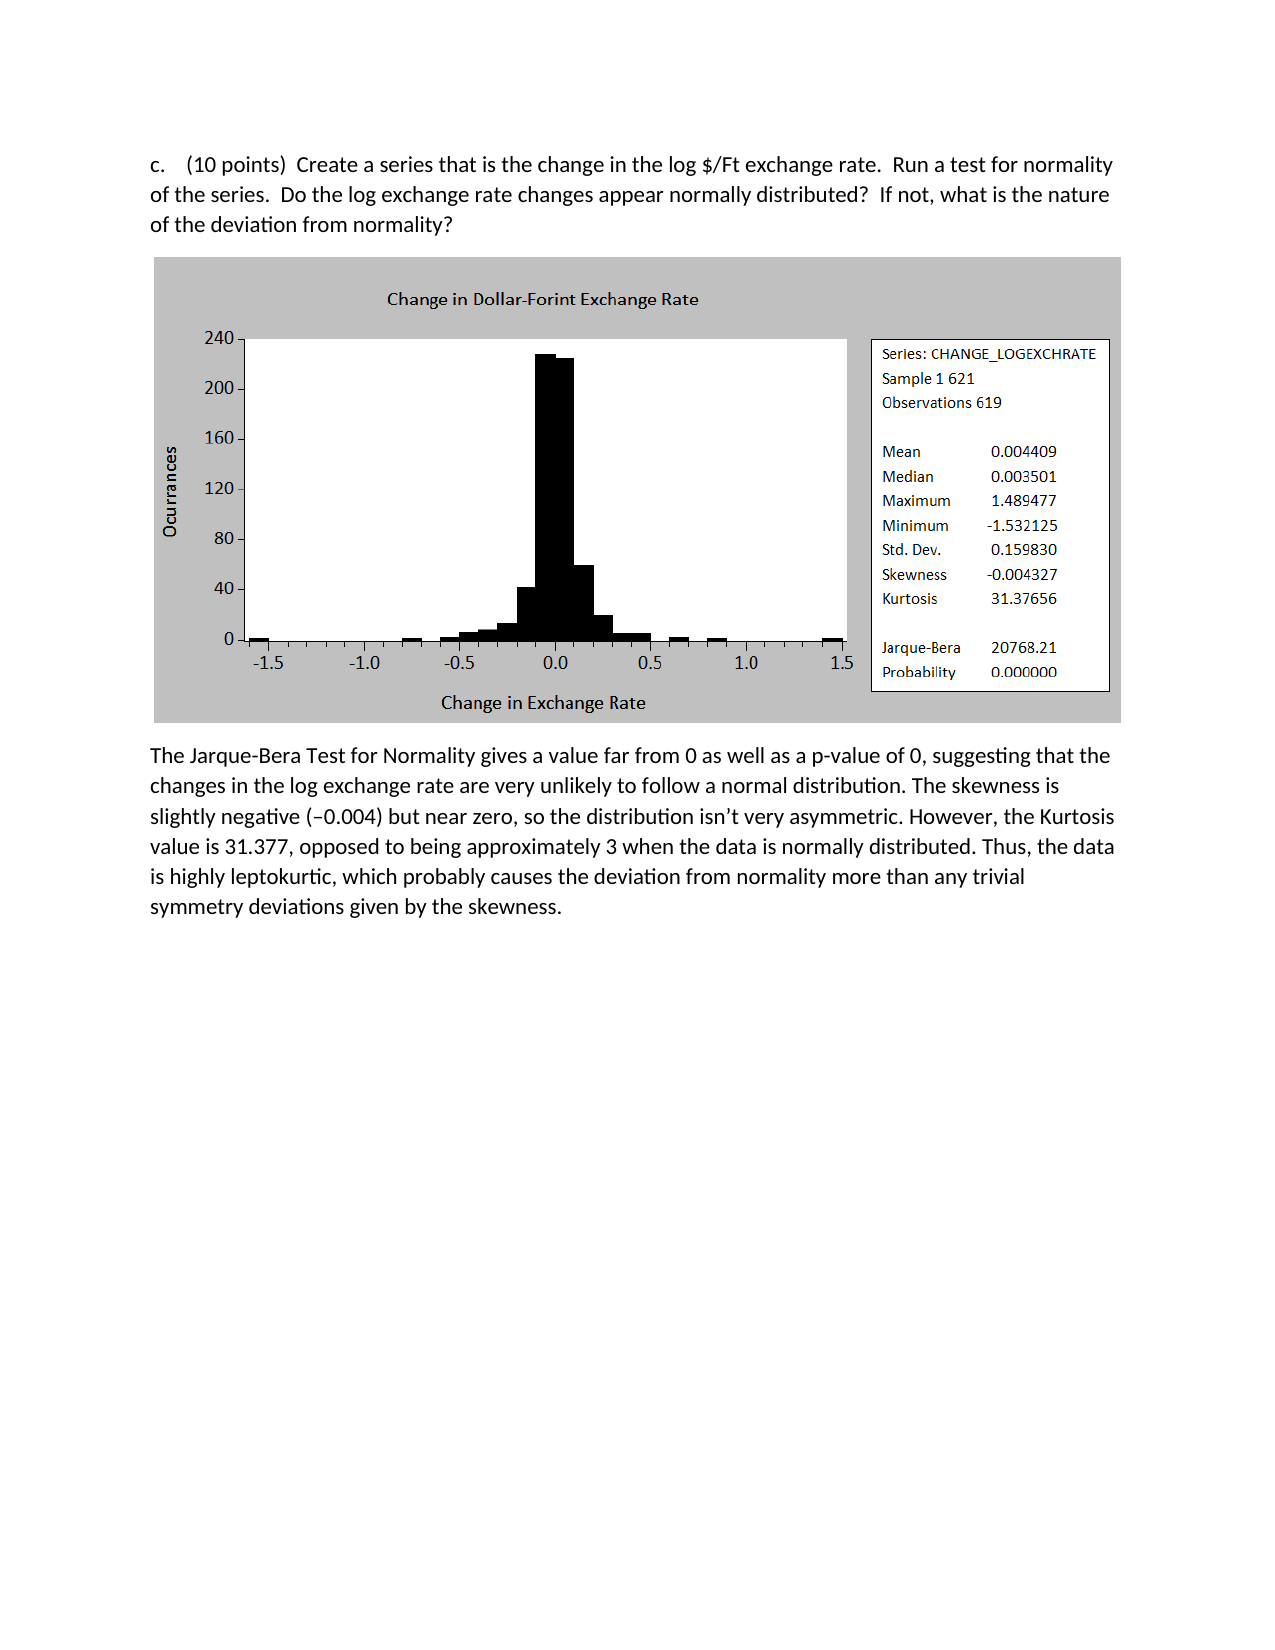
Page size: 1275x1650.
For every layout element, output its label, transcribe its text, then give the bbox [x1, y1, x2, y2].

text c. (10 points) Create a series that is the change in the log $/Ft exchange rate. Run a test for normality of the series. Do the log exchange rate changes appear normally distributed? If not, what is the nature of the deviation from normality? [150, 150, 1125, 238]
text The Jarque-Bera Test for Normality gives a value far from 0 as well as a p-value of 0, suggesting that the changes in the log exchange rate are very unlikely to follow a normal distribution. The skewness is slightly negative (–0.004) but near zero, so the distribution isn’t very asymmetric. However, the Kurtosis value is 31.377, opposed to being approximately 3 when the data is normally distributed. Thus, the data is highly leptokurtic, which probably causes the deviation from normality more than any trivial symmetry deviations given by the skewness. [150, 741, 1125, 920]
picture [154, 257, 1121, 723]
